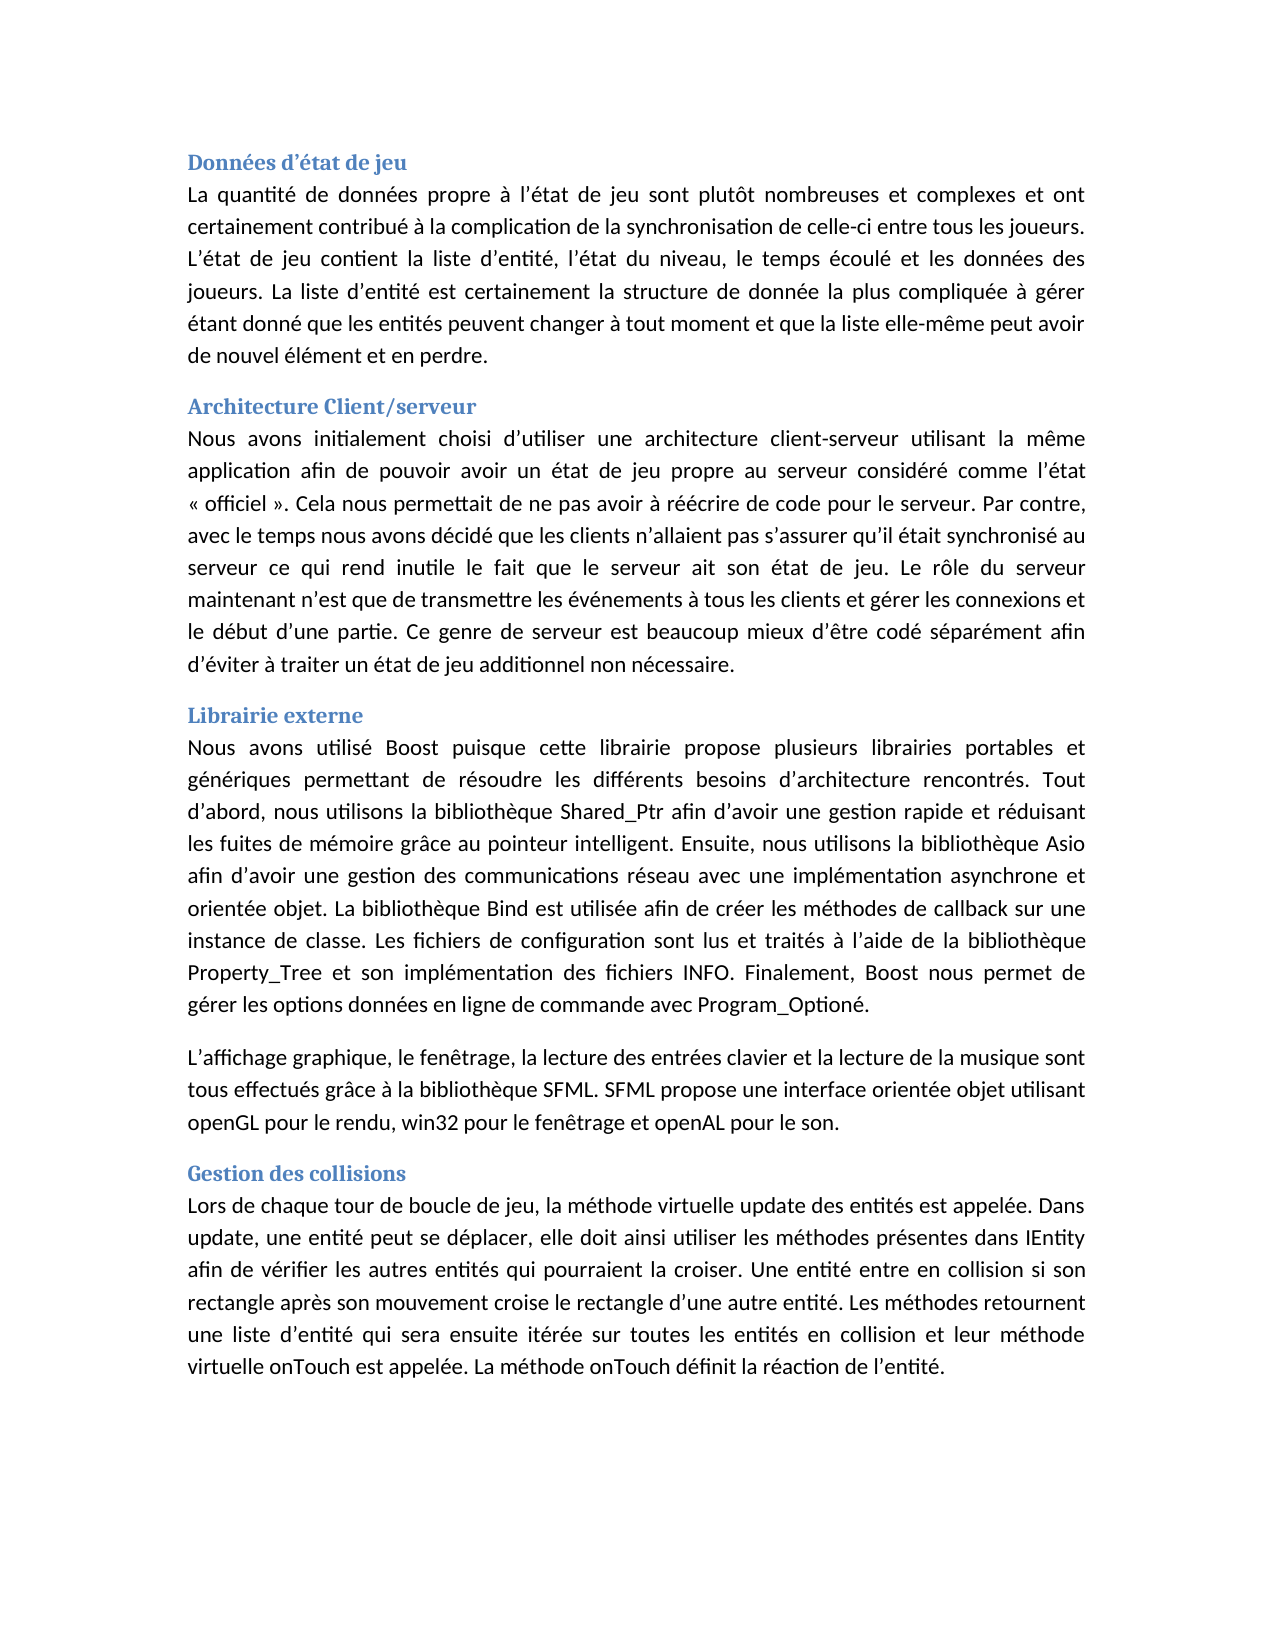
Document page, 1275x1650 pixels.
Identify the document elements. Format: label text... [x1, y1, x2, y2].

text La quantité de données propre à l’état de jeu sont plutôt nombreuses et complexes et ont certainement contribué à la complication de la synchronisation de celle-ci entre tous les joueurs. L’état de jeu contient la liste d’entité, l’état du niveau, le temps écoulé et les données des joueurs. La liste d’entité est certainement la structure de donnée la plus compliquée à gérer étant donné que les entités peuvent changer à tout moment et que la liste elle-même peut avoir de nouvel élément et en perdre. [187, 180, 1087, 369]
text Nous avons initialement choisi d’utiliser une architecture client-serveur utilisant la même application afin de pouvoir avoir un état de jeu propre au serveur considéré comme l’état « officiel ». Cela nous permettait de ne pas avoir à réécrire de code pour le serveur. Par contre, avec le temps nous avons décidé que les clients n’allaient pas s’assurer qu’il était synchronisé au serveur ce qui rend inutile le fait que le serveur ait son état de jeu. Le rôle du serveur maintenant n’est que de transmettre les événements à tous les clients et gérer les connexions et le début d’une partie. Ce genre de serveur est beaucoup mieux d’être codé séparément afin d’éviter à traiter un état de jeu additionnel non nécessaire. [187, 424, 1087, 678]
subtitle Données d’état de jeu [187, 150, 1087, 176]
subtitle Gestion des collisions [187, 1161, 1087, 1187]
subtitle Architecture Client/serveur [187, 394, 1087, 421]
text Lors de chaque tour de boucle de jeu, la méthode virtuelle update des entités est appelée. Dans update, une entité peut se déplacer, elle doit ainsi utiliser les méthodes présentes dans IEntity afin de vérifier les autres entités qui pourraient la croiser. Une entité entre en collision si son rectangle après son mouvement croise le rectangle d’une autre entité. Les méthodes retournent une liste d’entité qui sera ensuite itérée sur toutes les entités en collision et leur méthode virtuelle onTouch est appelée. La méthode onTouch définit la réaction de l’entité. [187, 1191, 1087, 1380]
subtitle Librairie externe [187, 703, 1087, 729]
text Nous avons utilisé Boost puisque cette librairie propose plusieurs librairies portables et génériques permettant de résoudre les différents besoins d’architecture rencontrés. Tout d’abord, nous utilisons la bibliothèque Shared_Ptr afin d’avoir une gestion rapide et réduisant les fuites de mémoire grâce au pointeur intelligent. Ensuite, nous utilisons la bibliothèque Asio afin d’avoir une gestion des communications réseau avec une implémentation asynchrone et orientée objet. La bibliothèque Bind est utilisée afin de créer les méthodes de callback sur une instance de classe. Les fichiers de configuration sont lus et traités à l’aide de la bibliothèque Property_Tree et son implémentation des fichiers INFO. Finalement, Boost nous permet de gérer les options données en ligne de commande avec Program_Optioné. [187, 733, 1087, 1018]
text L’affichage graphique, le fenêtrage, la lecture des entrées clavier et la lecture de la musique sont tous effectués grâce à la bibliothèque SFML. SFML propose une interface orientée objet utilisant openGL pour le rendu, win32 pour le fenêtrage et openAL pour le son. [187, 1043, 1087, 1136]
